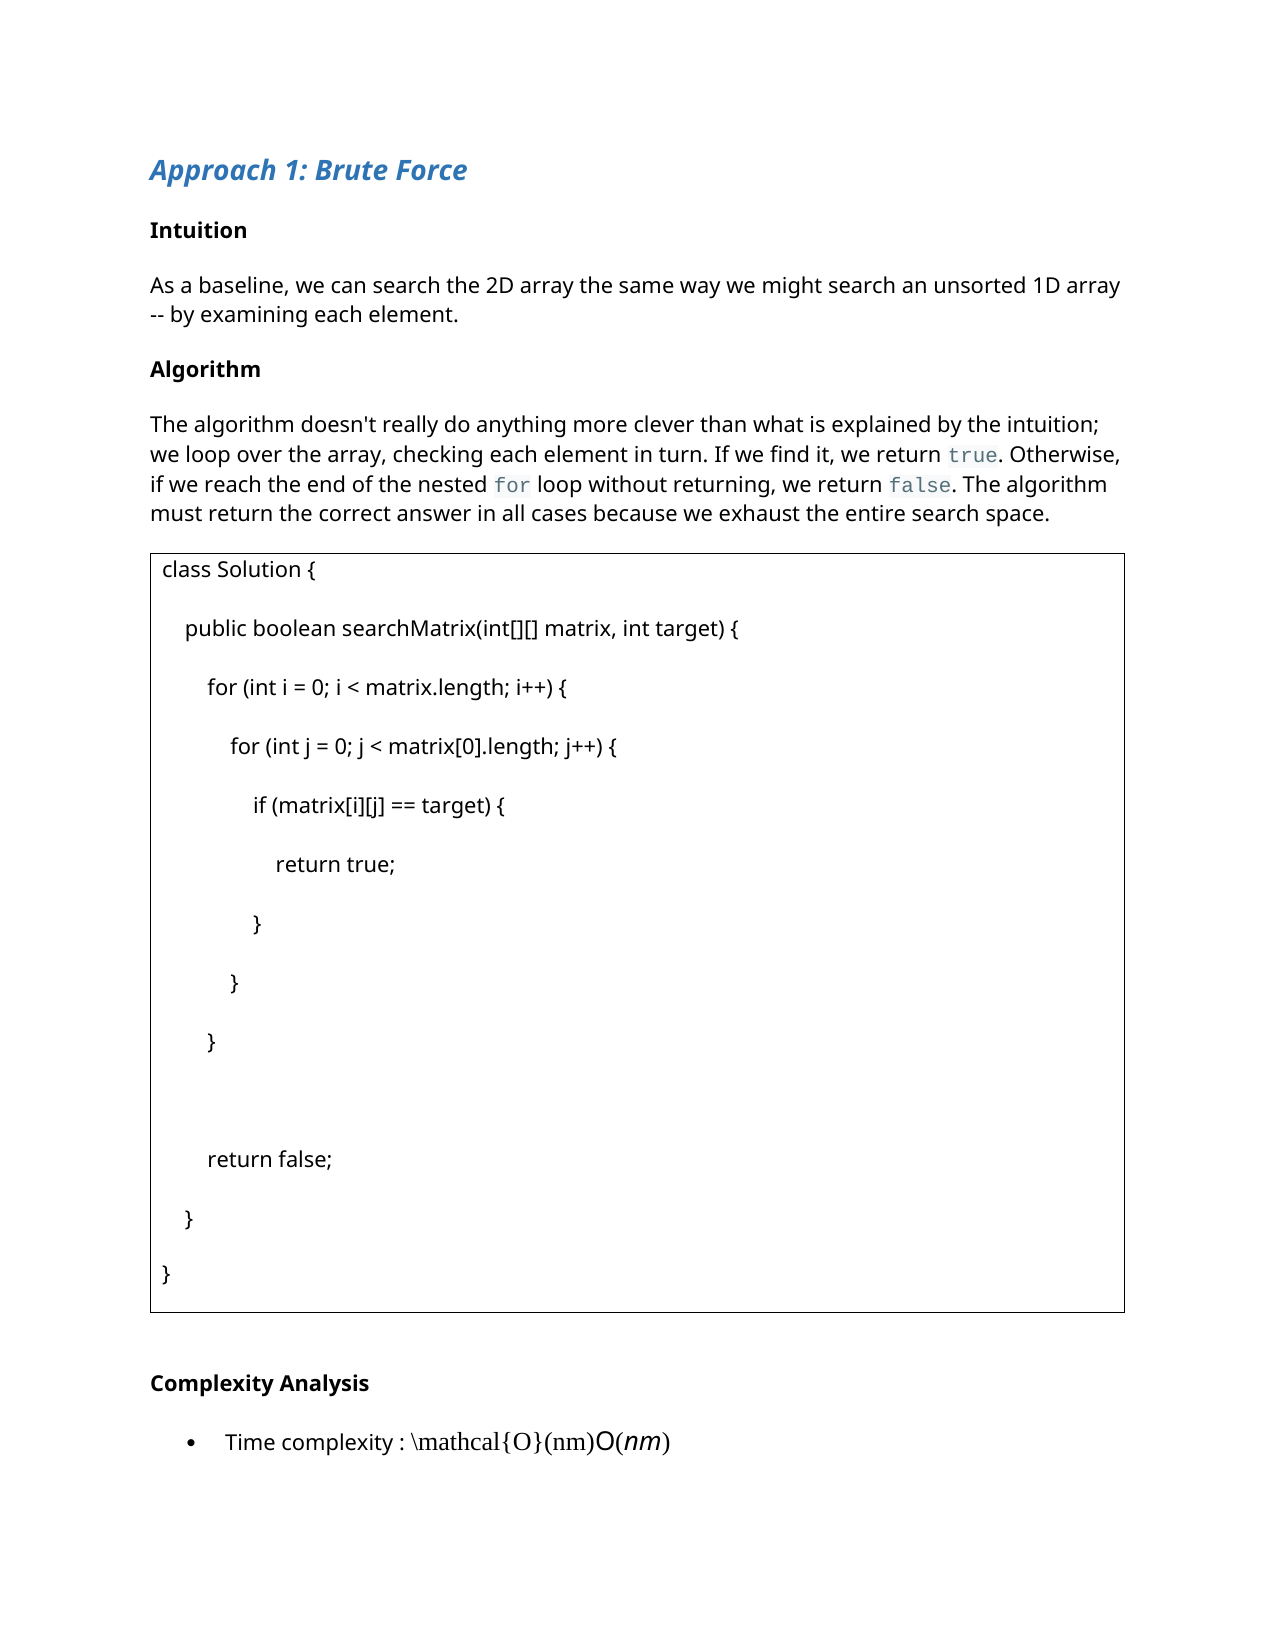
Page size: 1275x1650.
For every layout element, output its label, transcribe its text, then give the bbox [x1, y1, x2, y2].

text Intuition [150, 215, 1125, 244]
text The algorithm doesn't really do anything more clever than what is explained by the intuition; we loop over the array, checking each element in turn. If we find it, we return true. Otherwise, if we reach the end of the nested for loop without returning, we return false. The algorithm must return the correct answer in all cases because we exhaust the entire search space. [150, 409, 1125, 528]
subtitle Approach 1: Brute Force [150, 150, 1125, 188]
text Complexity Analysis [150, 1368, 1125, 1398]
table_header class Solution { public boolean searchMatrix(int[][] matrix, int target) { for (int i = 0; i < matrix.length; i++) { for (int j = 0; j < matrix[0].length; j++) { if (matrix[i][j] == target) { return true; } } } return false; } } [151, 554, 1124, 1312]
list Time complexity : \mathcal{O}(nm)O(nm) [187, 1423, 1125, 1458]
text As a baseline, we can search the 2D array the same way we might search an unsorted 1D array -- by examining each element. [150, 269, 1125, 329]
text Algorithm [150, 354, 1125, 384]
